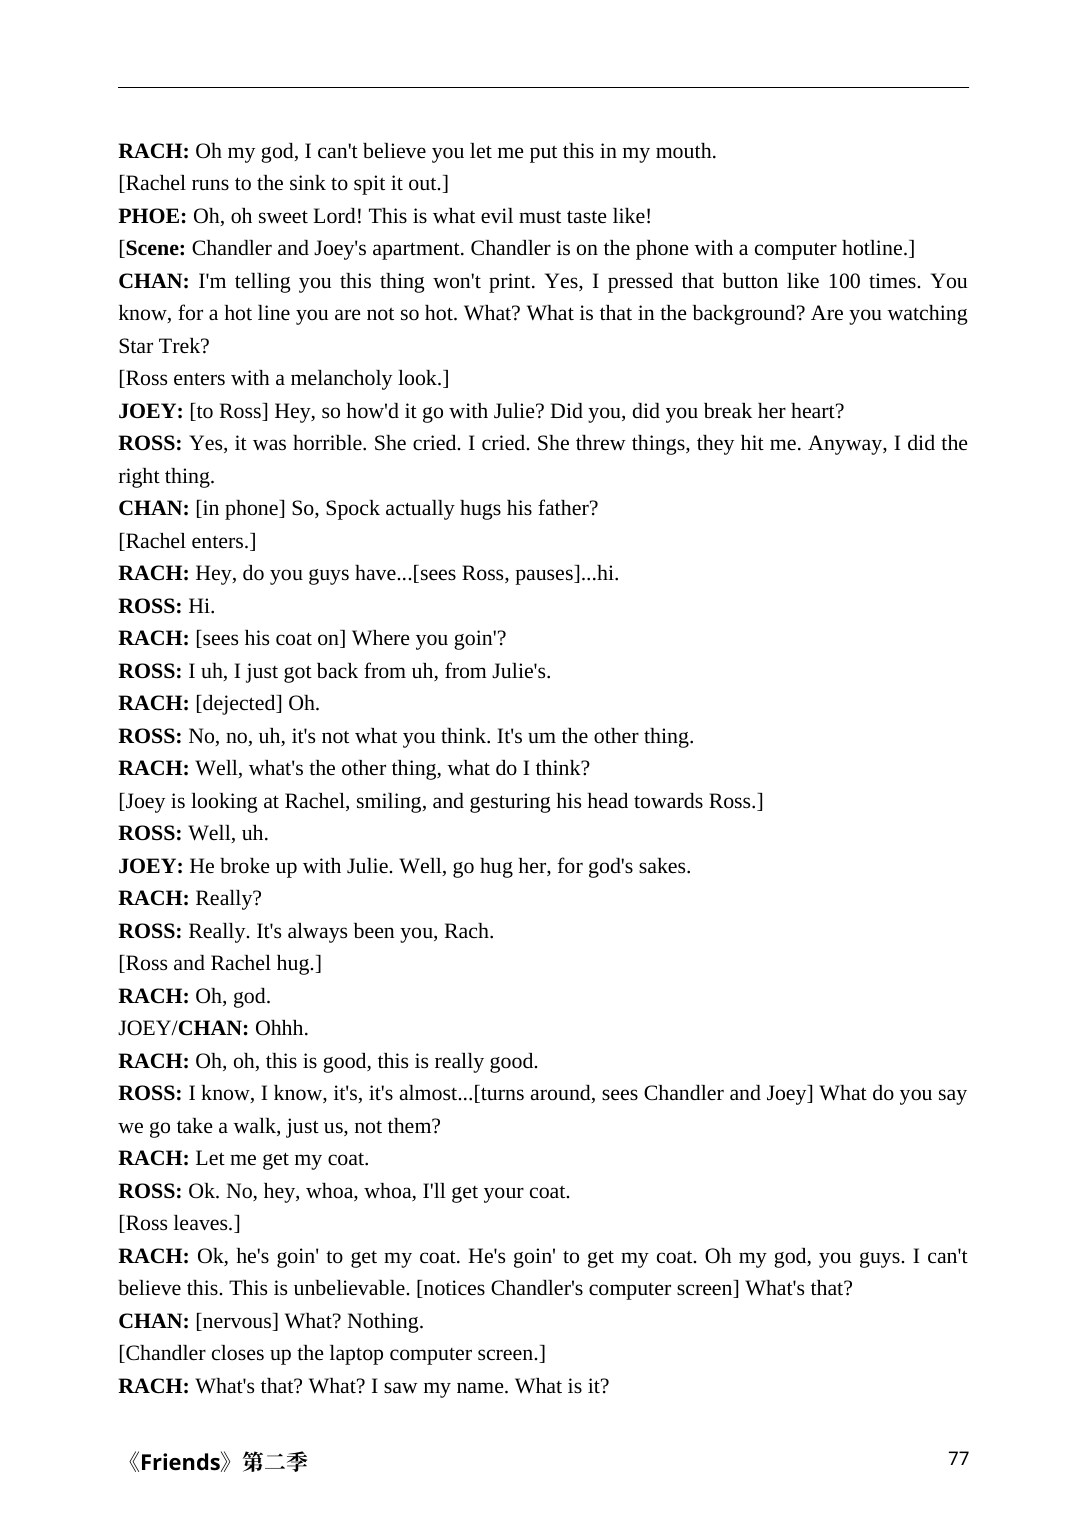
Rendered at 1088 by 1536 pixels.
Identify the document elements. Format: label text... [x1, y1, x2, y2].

text CHAN: [in phone] So, Spock actually hugs his father? [118, 491, 969, 524]
text RACH: Well, what's the other thing, what do I think? [118, 751, 969, 784]
text ROSS: Really. It's always been you, Rach. [118, 914, 969, 946]
text [Rachel enters.] [118, 524, 969, 556]
text PHOE: Oh, oh sweet Lord! This is what evil must taste like! [118, 199, 969, 231]
text RACH: Oh my god, I can't believe you let me put this in my mouth. [118, 134, 969, 166]
text RACH: [sees his coat on] Where you goin'? [118, 621, 969, 654]
text [Ross enters with a melancholy look.] [118, 361, 969, 394]
text [Scene: Chandler and Joey's apartment. Chandler is on the phone with a computer hotline.] [118, 231, 969, 264]
text JOEY/CHAN: Ohhh. [118, 1011, 969, 1044]
text ROSS: Yes, it was horrible. She cried. I cried. She threw things, they hit me. Anyway, I did the right thing. [118, 426, 969, 491]
text ROSS: Ok. No, hey, whoa, whoa, I'll get your coat. [118, 1174, 969, 1206]
text RACH: Hey, do you guys have...[sees Ross, pauses]...hi. [118, 556, 969, 589]
text [Joey is looking at Rachel, smiling, and gesturing his head towards Ross.] [118, 784, 969, 816]
text ROSS: No, no, uh, it's not what you think. It's um the other thing. [118, 719, 969, 751]
text RACH: Really? [118, 881, 969, 914]
text ROSS: I know, I know, it's, it's almost...[turns around, sees Chandler and Joey] What do you say we go take a walk, just us, not them? [118, 1076, 969, 1141]
text CHAN: I'm telling you this thing won't print. Yes, I pressed that button like 100 times. You know, for a hot line you are not so hot. What? What is that in the background? Are you watching Star Trek? [118, 264, 969, 361]
text JOEY: He broke up with Julie. Well, go hug her, for god's sakes. [118, 849, 969, 881]
text [Rachel runs to the sink to spit it out.] [118, 166, 969, 199]
text RACH: What's that? What? I saw my name. What is it? [118, 1369, 969, 1401]
text RACH: Oh, oh, this is good, this is really good. [118, 1044, 969, 1076]
text RACH: Ok, he's goin' to get my coat. He's goin' to get my coat. Oh my god, you guys. I can't believe this. This is unbelievable. [notices Chandler's computer screen] What's that? [118, 1239, 969, 1304]
text RACH: Oh, god. [118, 979, 969, 1011]
text [Chandler closes up the laptop computer screen.] [118, 1336, 969, 1369]
text JOEY: [to Ross] Hey, so how'd it go with Julie? Did you, did you break her heart? [118, 394, 969, 426]
text CHAN: [nervous] What? Nothing. [118, 1304, 969, 1336]
text RACH: Let me get my coat. [118, 1141, 969, 1174]
text RACH: [dejected] Oh. [118, 686, 969, 719]
text ROSS: Well, uh. [118, 816, 969, 849]
text ROSS: I uh, I just got back from uh, from Julie's. [118, 654, 969, 686]
text [Ross leaves.] [118, 1206, 969, 1239]
text [Ross and Rachel hug.] [118, 946, 969, 979]
text ROSS: Hi. [118, 589, 969, 621]
